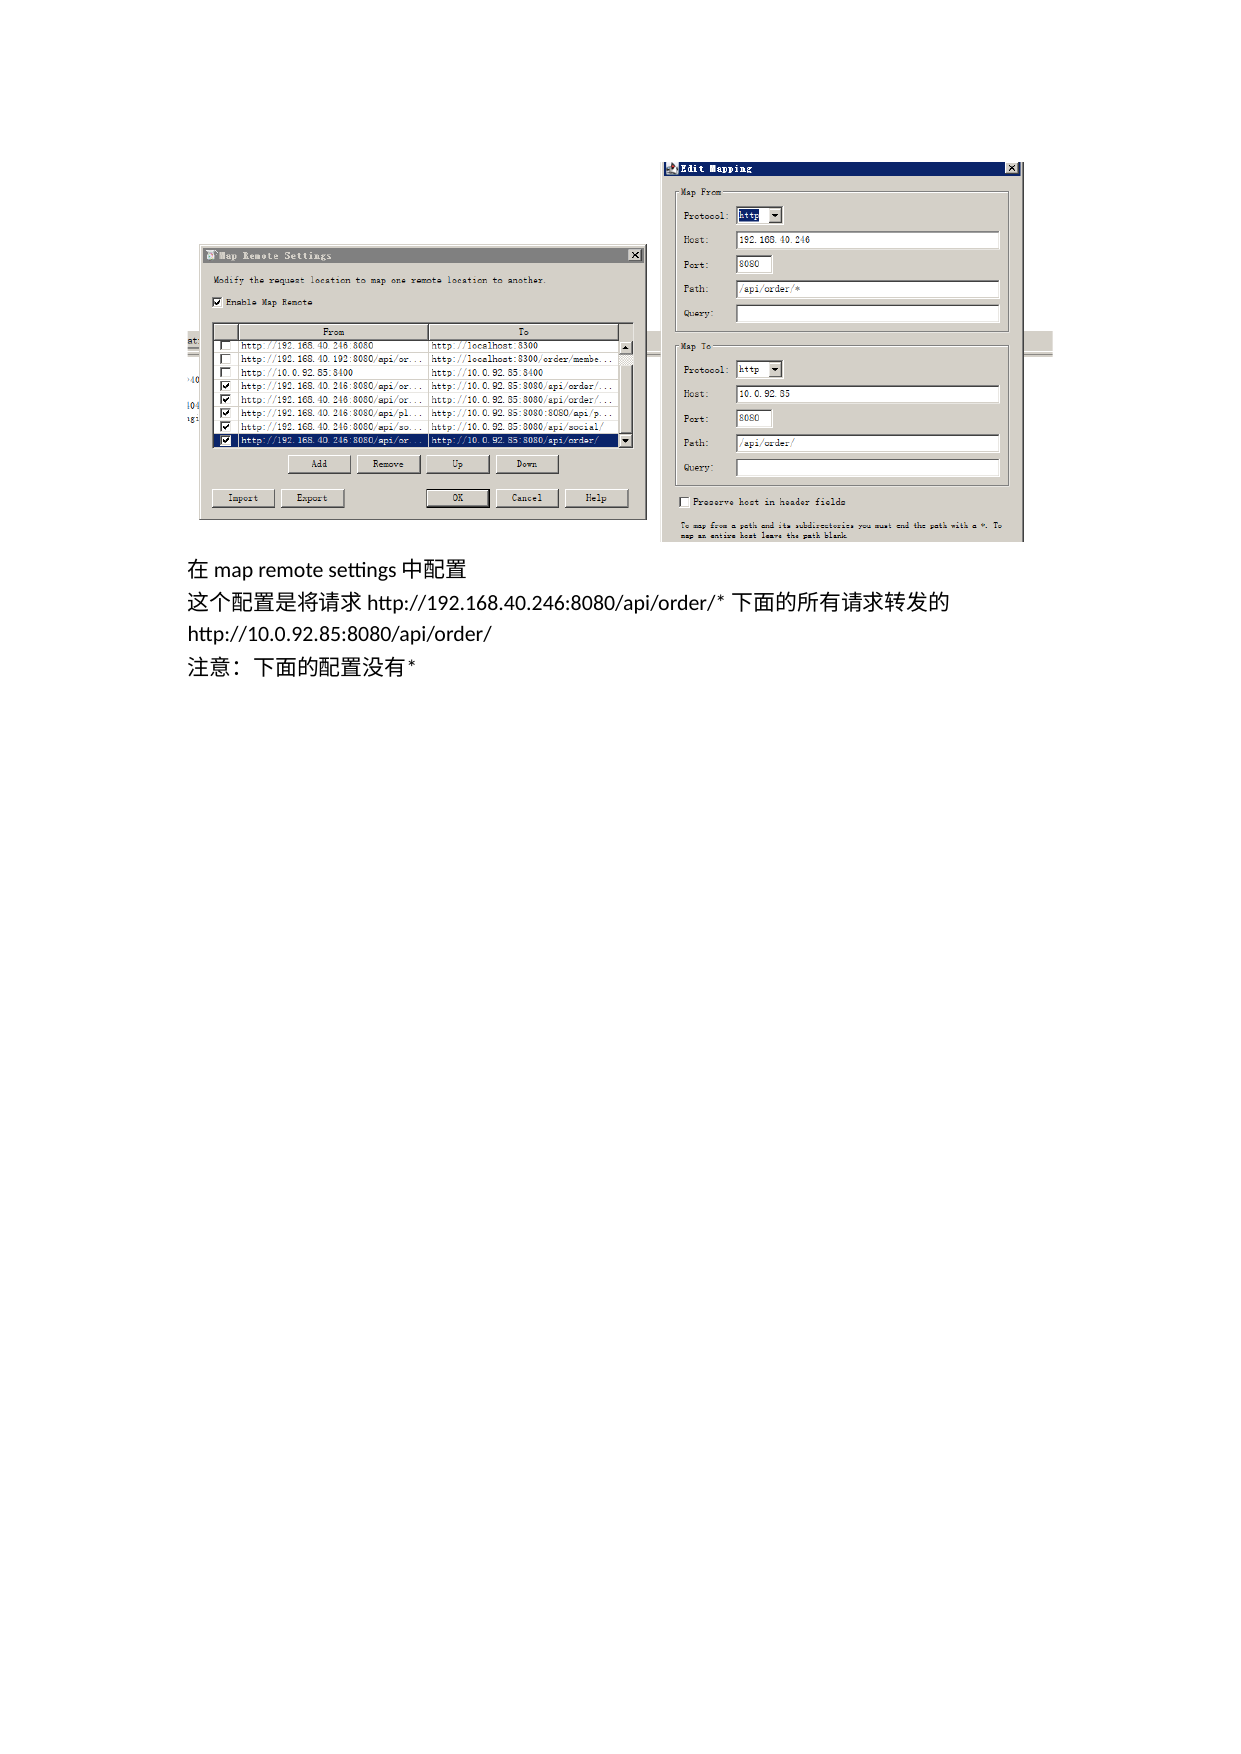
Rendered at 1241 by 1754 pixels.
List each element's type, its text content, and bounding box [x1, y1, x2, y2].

picture [187, 162, 1053, 542]
text http://10.0.92.85:8080/api/order/ [187, 617, 1053, 649]
text 注意：下面的配置没有* [187, 649, 1053, 682]
text 这个配置是将请求http://192.168.40.246:8080/api/order/* 下面的所有请求转发的 [187, 584, 1053, 617]
text 在map remote settings中配置 [187, 542, 1053, 584]
